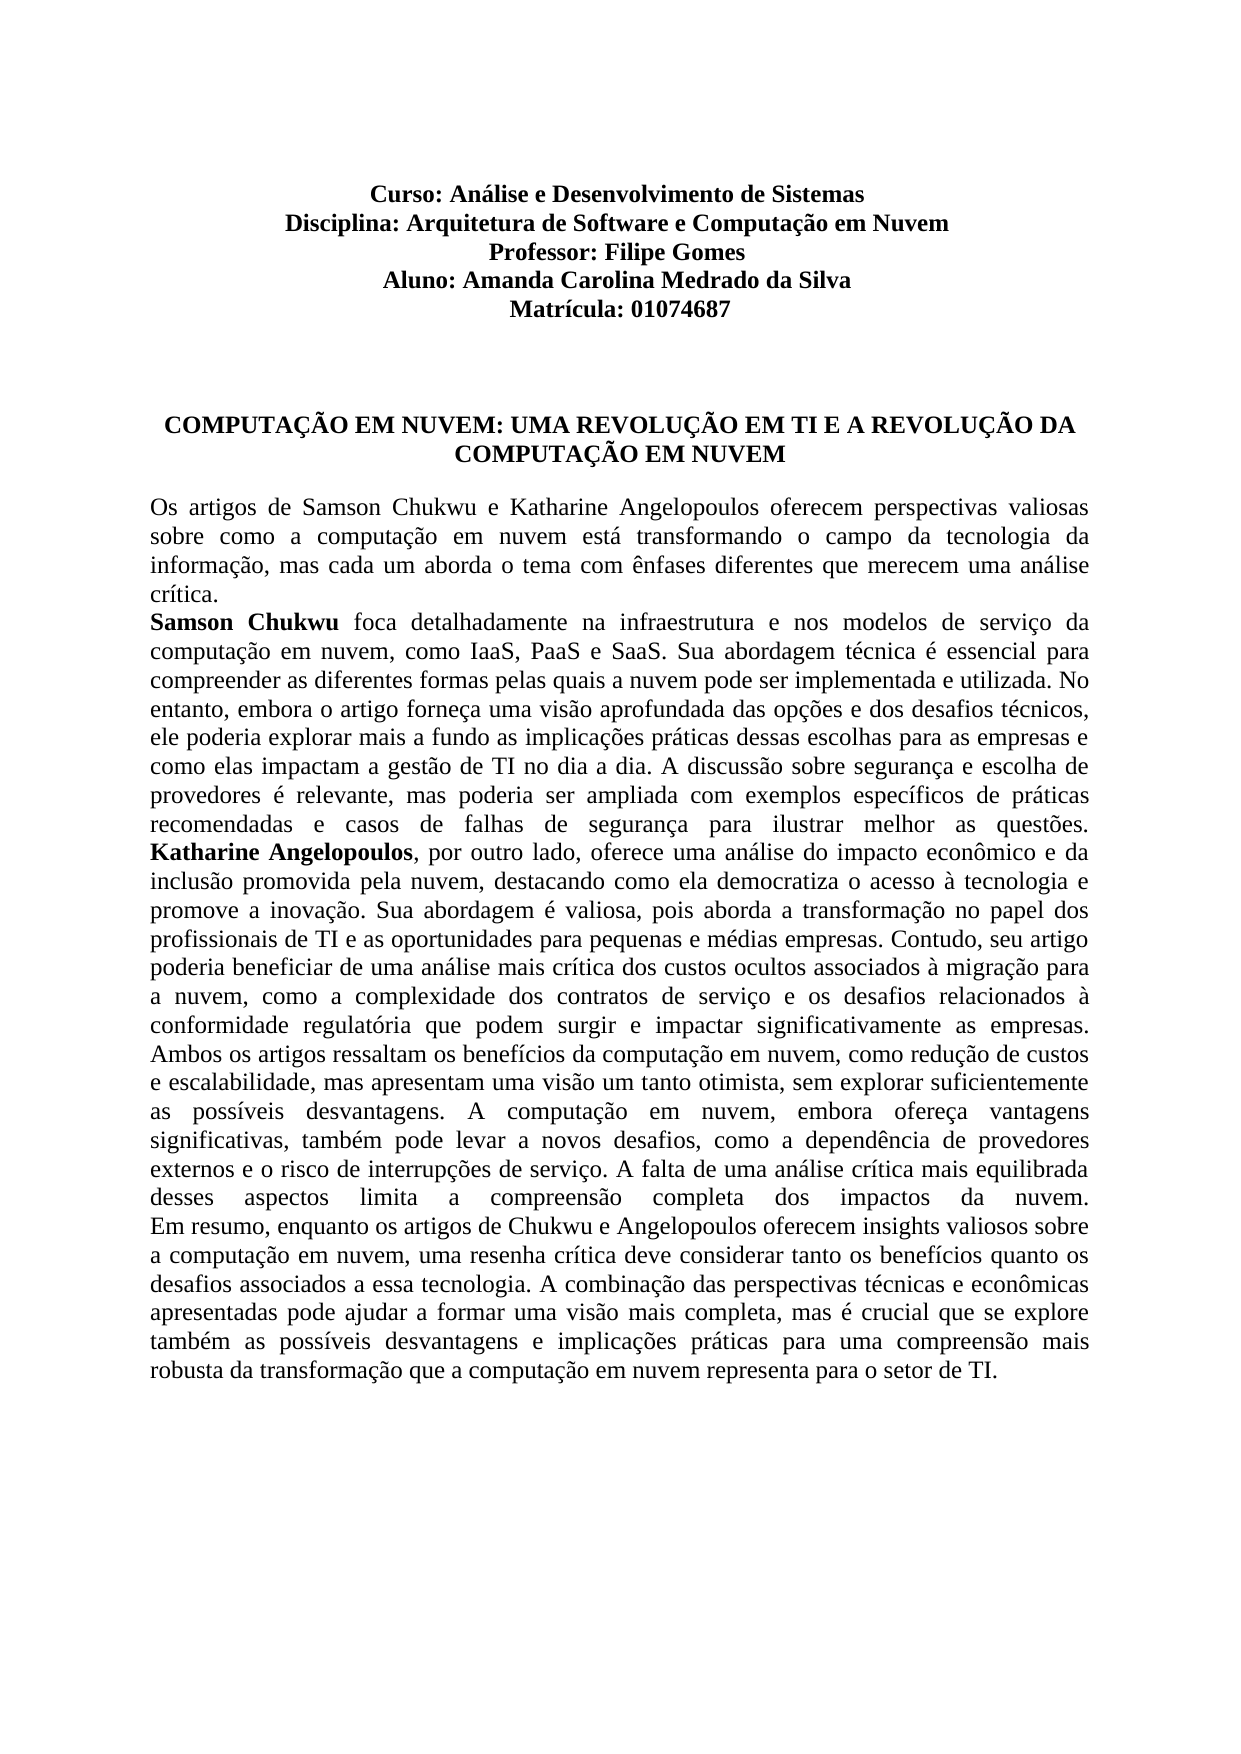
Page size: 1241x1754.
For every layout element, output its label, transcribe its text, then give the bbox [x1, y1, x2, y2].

subtitle COMPUTAÇÃO EM NUVEM: UMA REVOLUÇÃO EM TI E A REVOLUÇÃO DA COMPUTAÇÃO EM NUVEM [150, 410, 1090, 467]
subtitle Curso: Análise e Desenvolvimento de Sistemas Disciplina: Arquitetura de Software e Computação em Nuvem Professor: Filipe Gomes Aluno: Amanda Carolina Medrado da Silva Matrícula: 01074687 [150, 179, 1090, 323]
text Os artigos de Samson Chukwu e Katharine Angelopoulos oferecem perspectivas valiosas sobre como a computação em nuvem está transformando o campo da tecnologia da informação, mas cada um aborda o tema com ênfases diferentes que merecem uma análise crítica. Samson Chukwu foca detalhadamente na infraestrutura e nos modelos de serviço da computação em nuvem, como IaaS, PaaS e SaaS. Sua abordagem técnica é essencial para compreender as diferentes formas pelas quais a nuvem pode ser implementada e utilizada. No entanto, embora o artigo forneça uma visão aprofundada das opções e dos desafios técnicos, ele poderia explorar mais a fundo as implicações práticas dessas escolhas para as empresas e como elas impactam a gestão de TI no dia a dia. A discussão sobre segurança e escolha de provedores é relevante, mas poderia ser ampliada com exemplos específicos de práticas recomendadas e casos de falhas de segurança para ilustrar melhor as questões. Katharine Angelopoulos, por outro lado, oferece uma análise do impacto econômico e da inclusão promovida pela nuvem, destacando como ela democratiza o acesso à tecnologia e promove a inovação. Sua abordagem é valiosa, pois aborda a transformação no papel dos profissionais de TI e as oportunidades para pequenas e médias empresas. Contudo, seu artigo poderia beneficiar de uma análise mais crítica dos custos ocultos associados à migração para a nuvem, como a complexidade dos contratos de serviço e os desafios relacionados à conformidade regulatória que podem surgir e impactar significativamente as empresas. Ambos os artigos ressaltam os benefícios da computação em nuvem, como redução de custos e escalabilidade, mas apresentam uma visão um tanto otimista, sem explorar suficientemente as possíveis desvantagens. A computação em nuvem, embora ofereça vantagens significativas, também pode levar a novos desafios, como a dependência de provedores externos e o risco de interrupções de serviço. A falta de uma análise crítica mais equilibrada desses aspectos limita a compreensão completa dos impactos da nuvem. Em resumo, enquanto os artigos de Chukwu e Angelopoulos oferecem insights valiosos sobre a computação em nuvem, uma resenha crítica deve considerar tanto os benefícios quanto os desafios associados a essa tecnologia. A combinação das perspectivas técnicas e econômicas apresentadas pode ajudar a formar uma visão mais completa, mas é crucial que se explore também as possíveis desvantagens e implicações práticas para uma compreensão mais robusta da transformação que a computação em nuvem representa para o setor de TI. [150, 492, 1090, 1384]
